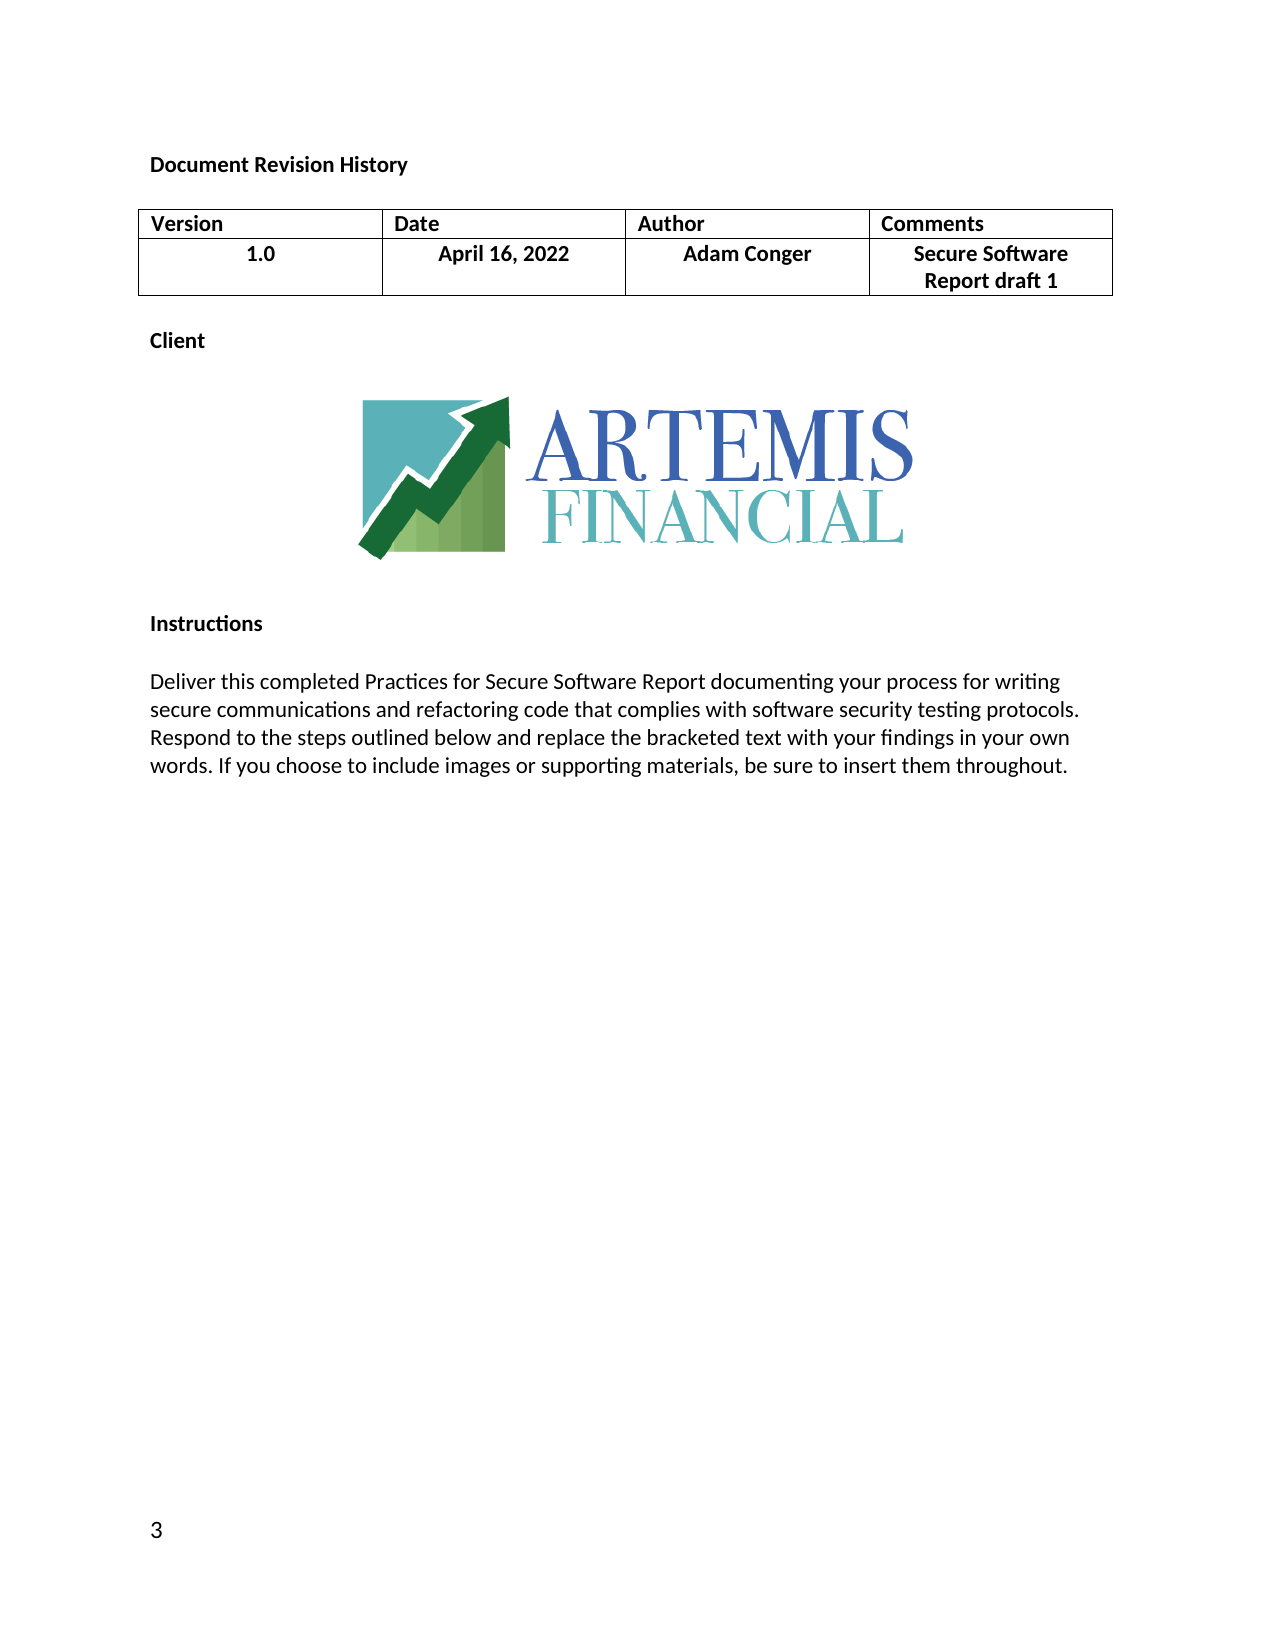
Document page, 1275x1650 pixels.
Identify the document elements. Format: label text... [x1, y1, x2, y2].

table_cell April 16, 2022 [383, 239, 625, 295]
table_header Author [626, 210, 869, 238]
table_cell 1.0 [139, 239, 382, 295]
subtitle Client [150, 326, 1125, 354]
picture [346, 382, 929, 581]
table_header Comments [870, 210, 1112, 238]
subtitle Instructions [150, 609, 1125, 637]
table_header Date [383, 210, 625, 238]
text Respond to the steps outlined below and replace the bracketed text with your findings in your own words. If you choose to include images or supporting materials, be sure to insert them throughout. [150, 723, 1125, 779]
table_cell Secure Software Report draft 1 [870, 239, 1112, 295]
text Deliver this completed Practices for Secure Software Report documenting your process for writing secure communications and refactoring code that complies with software security testing protocols. [150, 667, 1125, 723]
table_cell Adam Conger [626, 239, 869, 295]
subtitle Document Revision History [150, 150, 1125, 178]
table_header Version [139, 210, 382, 238]
